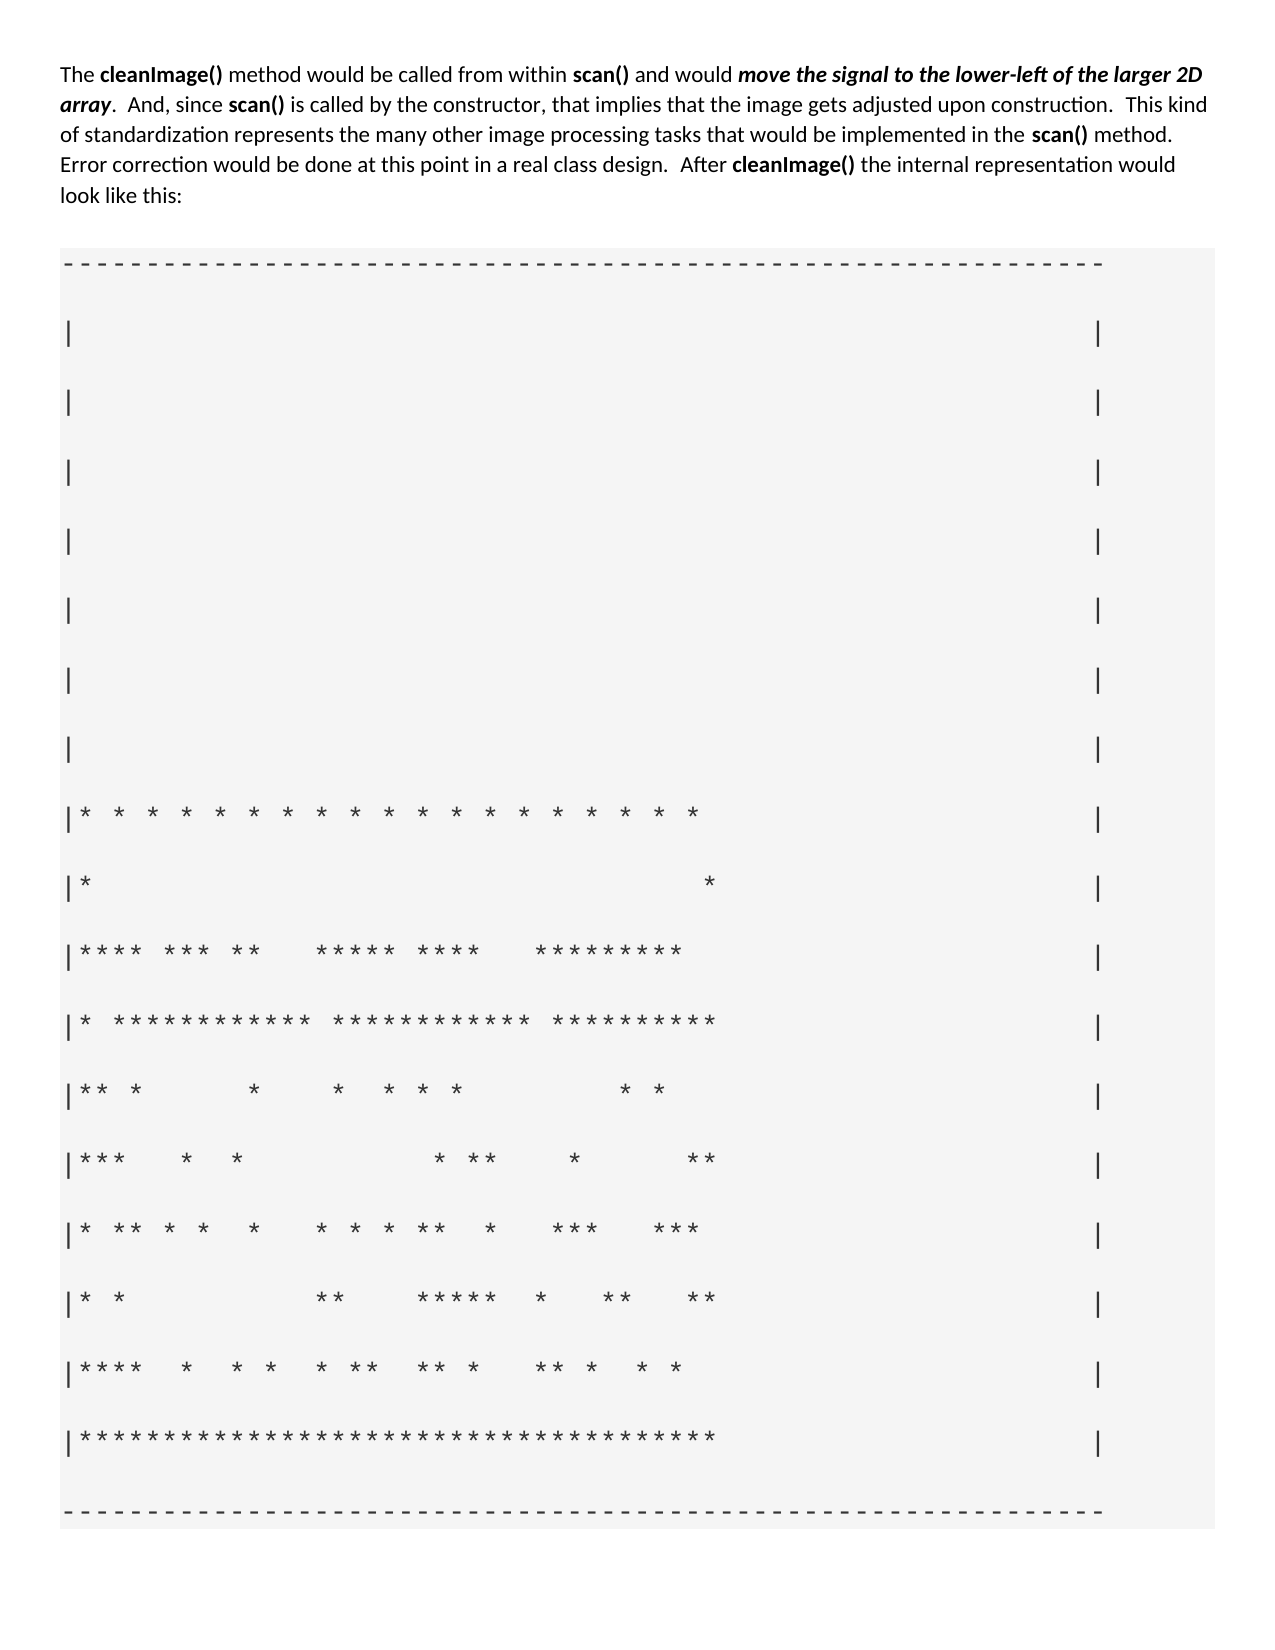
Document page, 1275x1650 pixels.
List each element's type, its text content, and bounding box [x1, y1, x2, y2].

text | | [60, 387, 1215, 419]
text -------------------------------------------------------------- [60, 248, 1215, 280]
text | | [60, 595, 1215, 627]
text |*** * * * ** * ** | [60, 1150, 1215, 1182]
text |**** *** ** ***** **** ********* | [60, 942, 1215, 974]
text |* ************ ************ ********** | [60, 1012, 1215, 1043]
text |* * * * * * * * * * * * * * * * * * * | [60, 803, 1215, 835]
text The cleanImage() method would be called from within scan() and would move the signal to the lower-left of the larger 2D array. And, since scan() is called by the constructor, that implies that the image gets adjusted upon construction. This kind of standardization represents the many other image processing tasks that would be implemented in the scan() method. Error correction would be done at this point in a real class design. After cleanImage() the internal representation would look like this: [60, 60, 1215, 209]
text |* ** * * * * * * ** * *** *** | [60, 1220, 1215, 1252]
text | | [60, 457, 1215, 488]
text |* * | [60, 873, 1215, 905]
text |**** * * * * ** ** * ** * * * | [60, 1358, 1215, 1390]
text |* * ** ***** * ** ** | [60, 1289, 1215, 1321]
text -------------------------------------------------------------- [60, 1497, 1215, 1529]
text | | [60, 526, 1215, 558]
text | | [60, 318, 1215, 350]
text |** * * * * * * * * | [60, 1081, 1215, 1113]
text |************************************** | [60, 1428, 1215, 1460]
text | | [60, 665, 1215, 697]
text | | [60, 734, 1215, 766]
